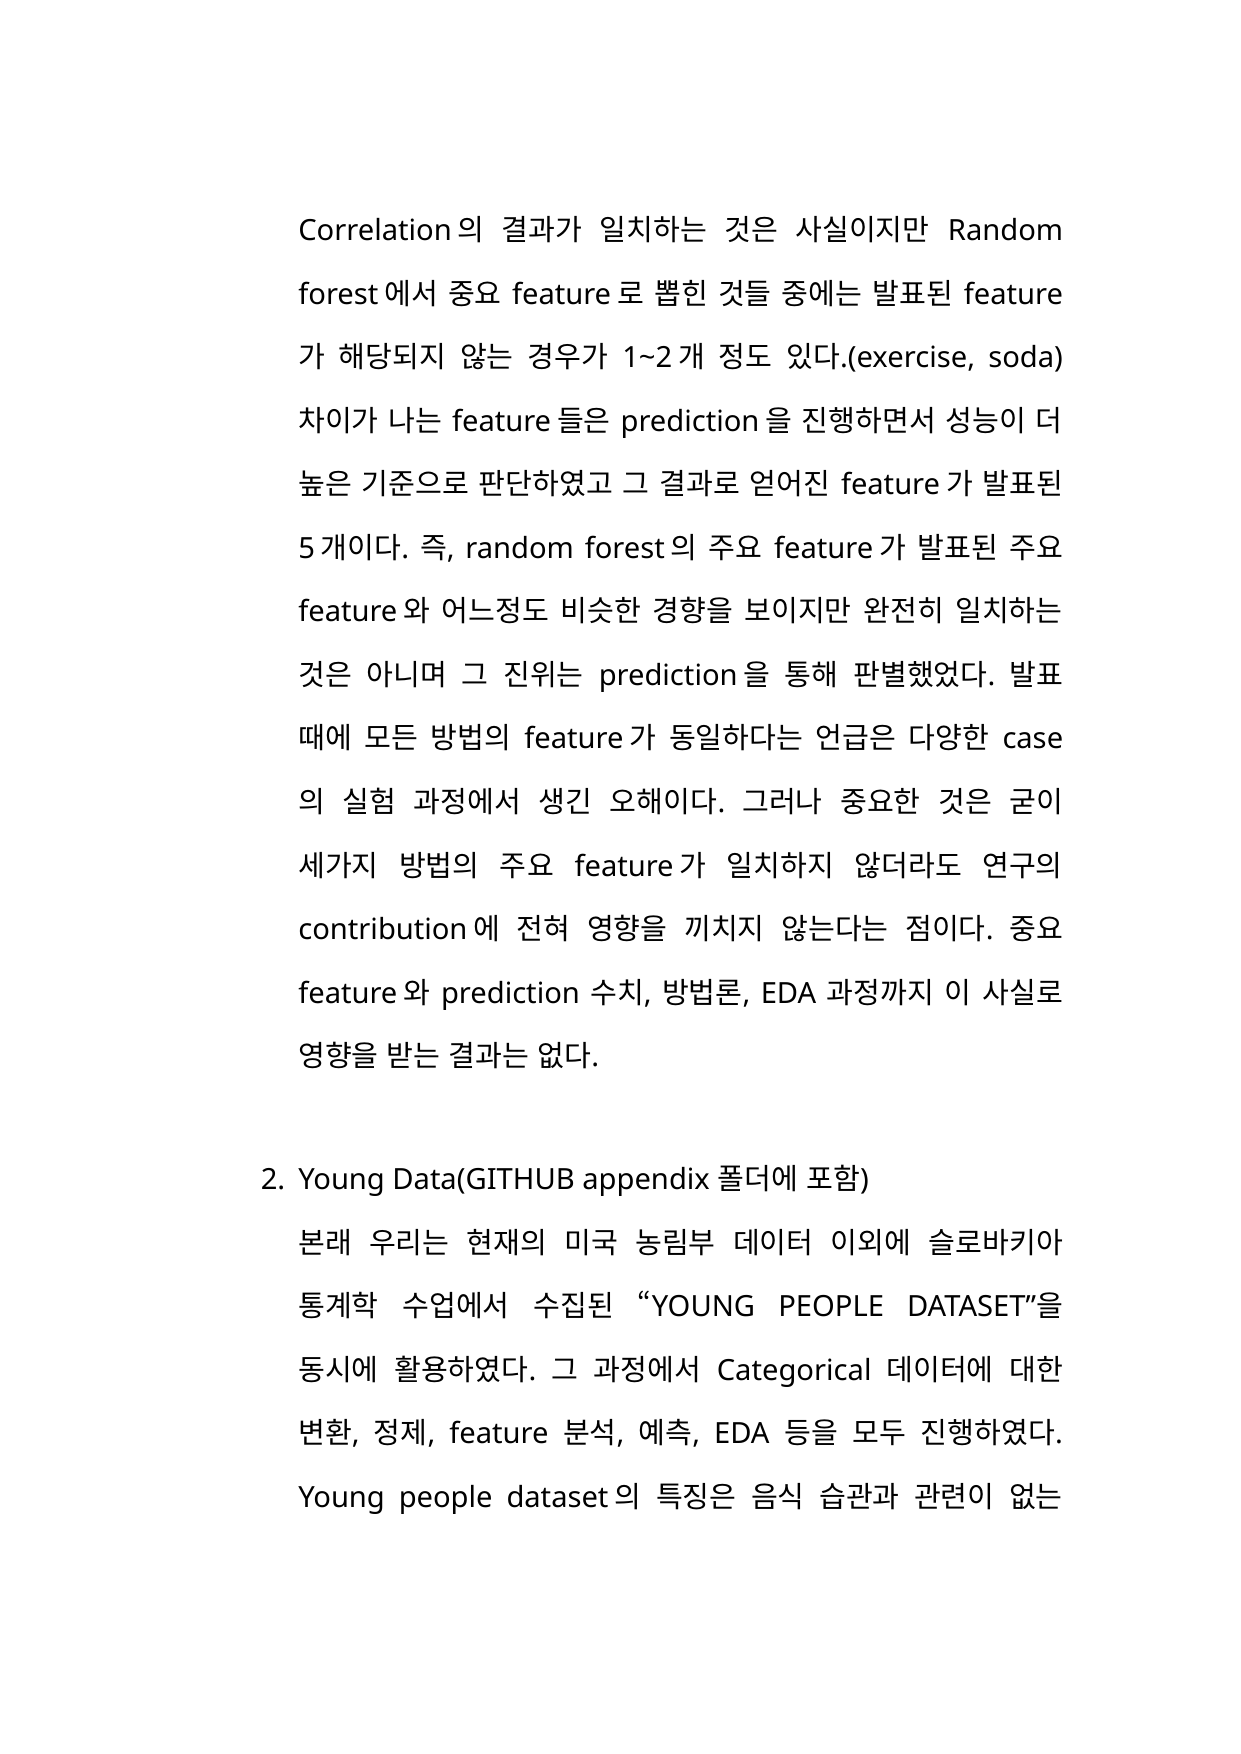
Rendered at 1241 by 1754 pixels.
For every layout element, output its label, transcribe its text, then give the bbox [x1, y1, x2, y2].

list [298, 207, 1063, 1075]
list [298, 1219, 1063, 1516]
list Young Data(GITHUB appendix 폴더에 포함) [261, 1156, 1063, 1198]
